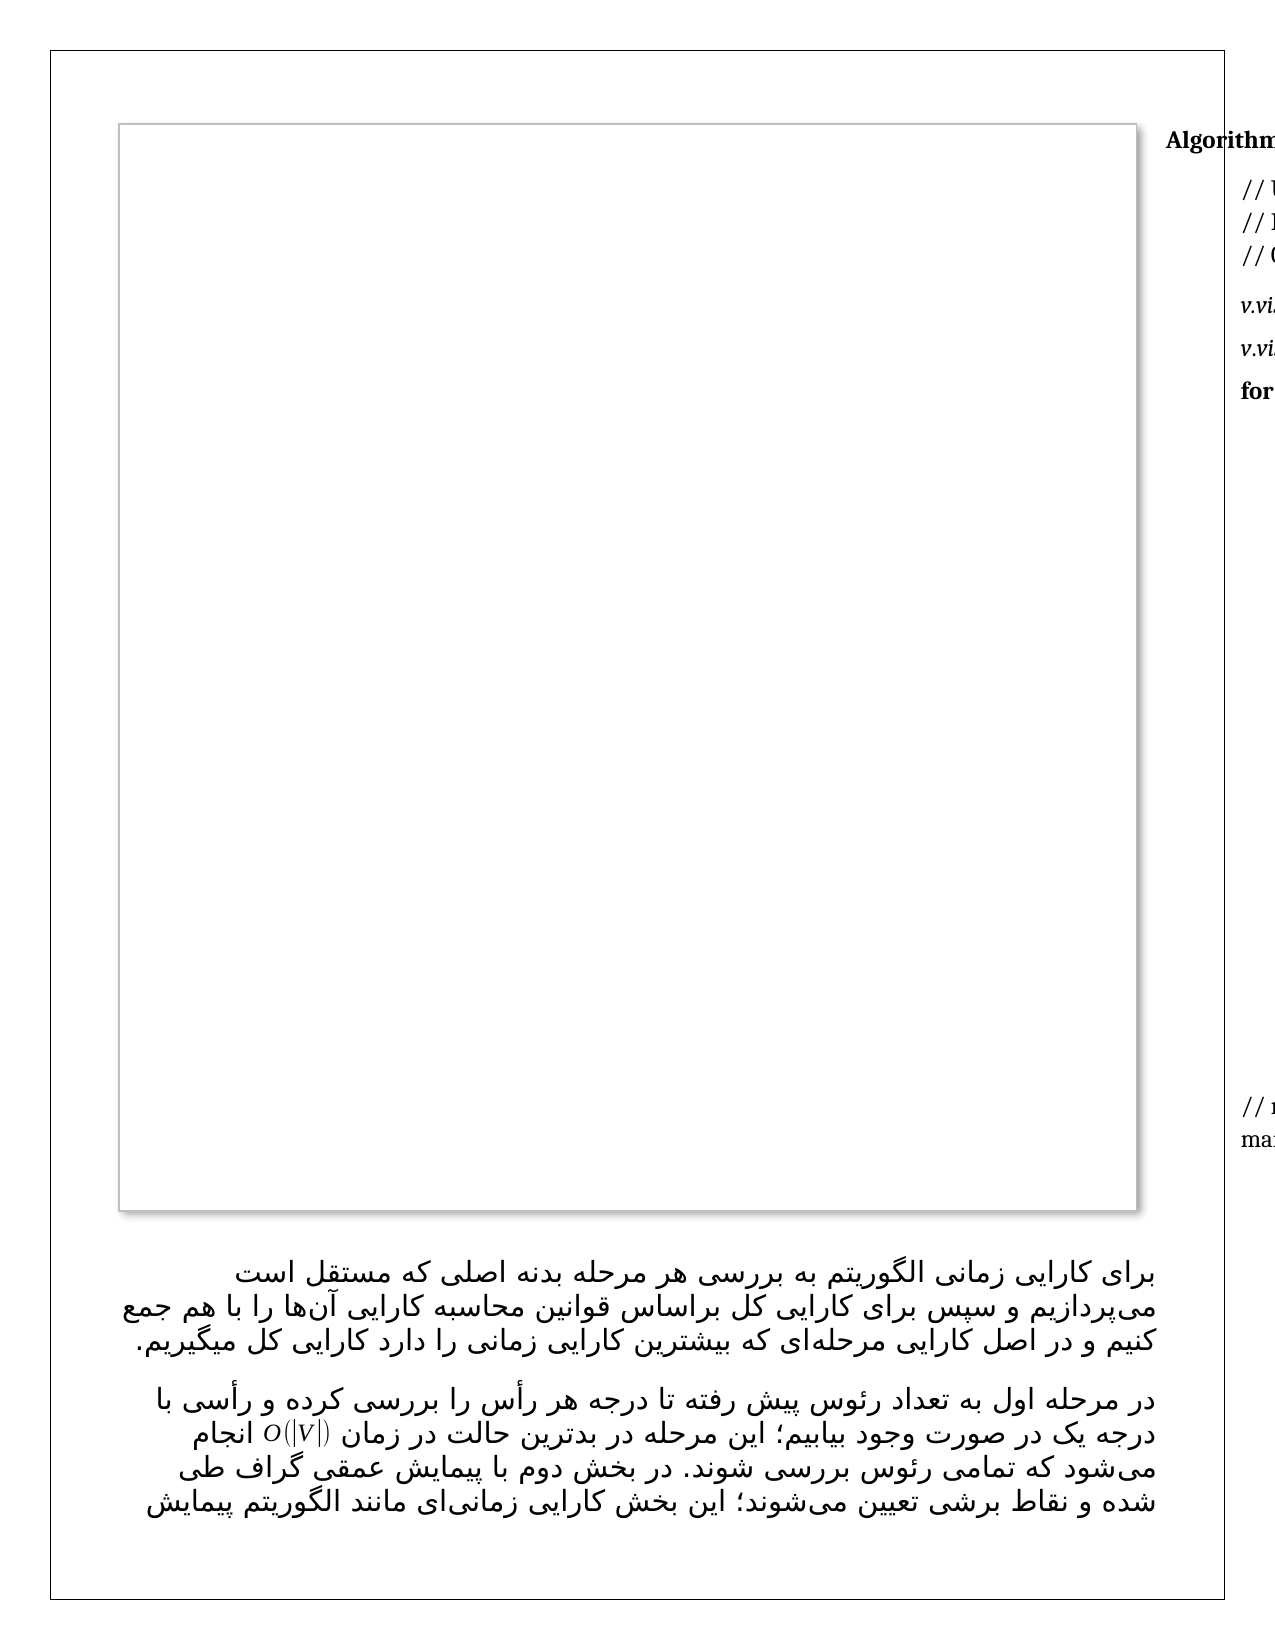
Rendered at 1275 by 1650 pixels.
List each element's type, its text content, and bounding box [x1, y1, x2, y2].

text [118, 1382, 1157, 1518]
text برای کارایی زمانی الگوریتم به بررسی هر مرحله بدنه اصلی که مستقل است می‌پردازیم و سپس برای کارایی کل براساس قوانین محاسبه کارایی آن‌ها را با هم جمع کنیم و در اصل کارایی مرحله‌ای که بیشترین کارایی زمانی را دارد کارایی کل میگیریم. [118, 1256, 1157, 1357]
